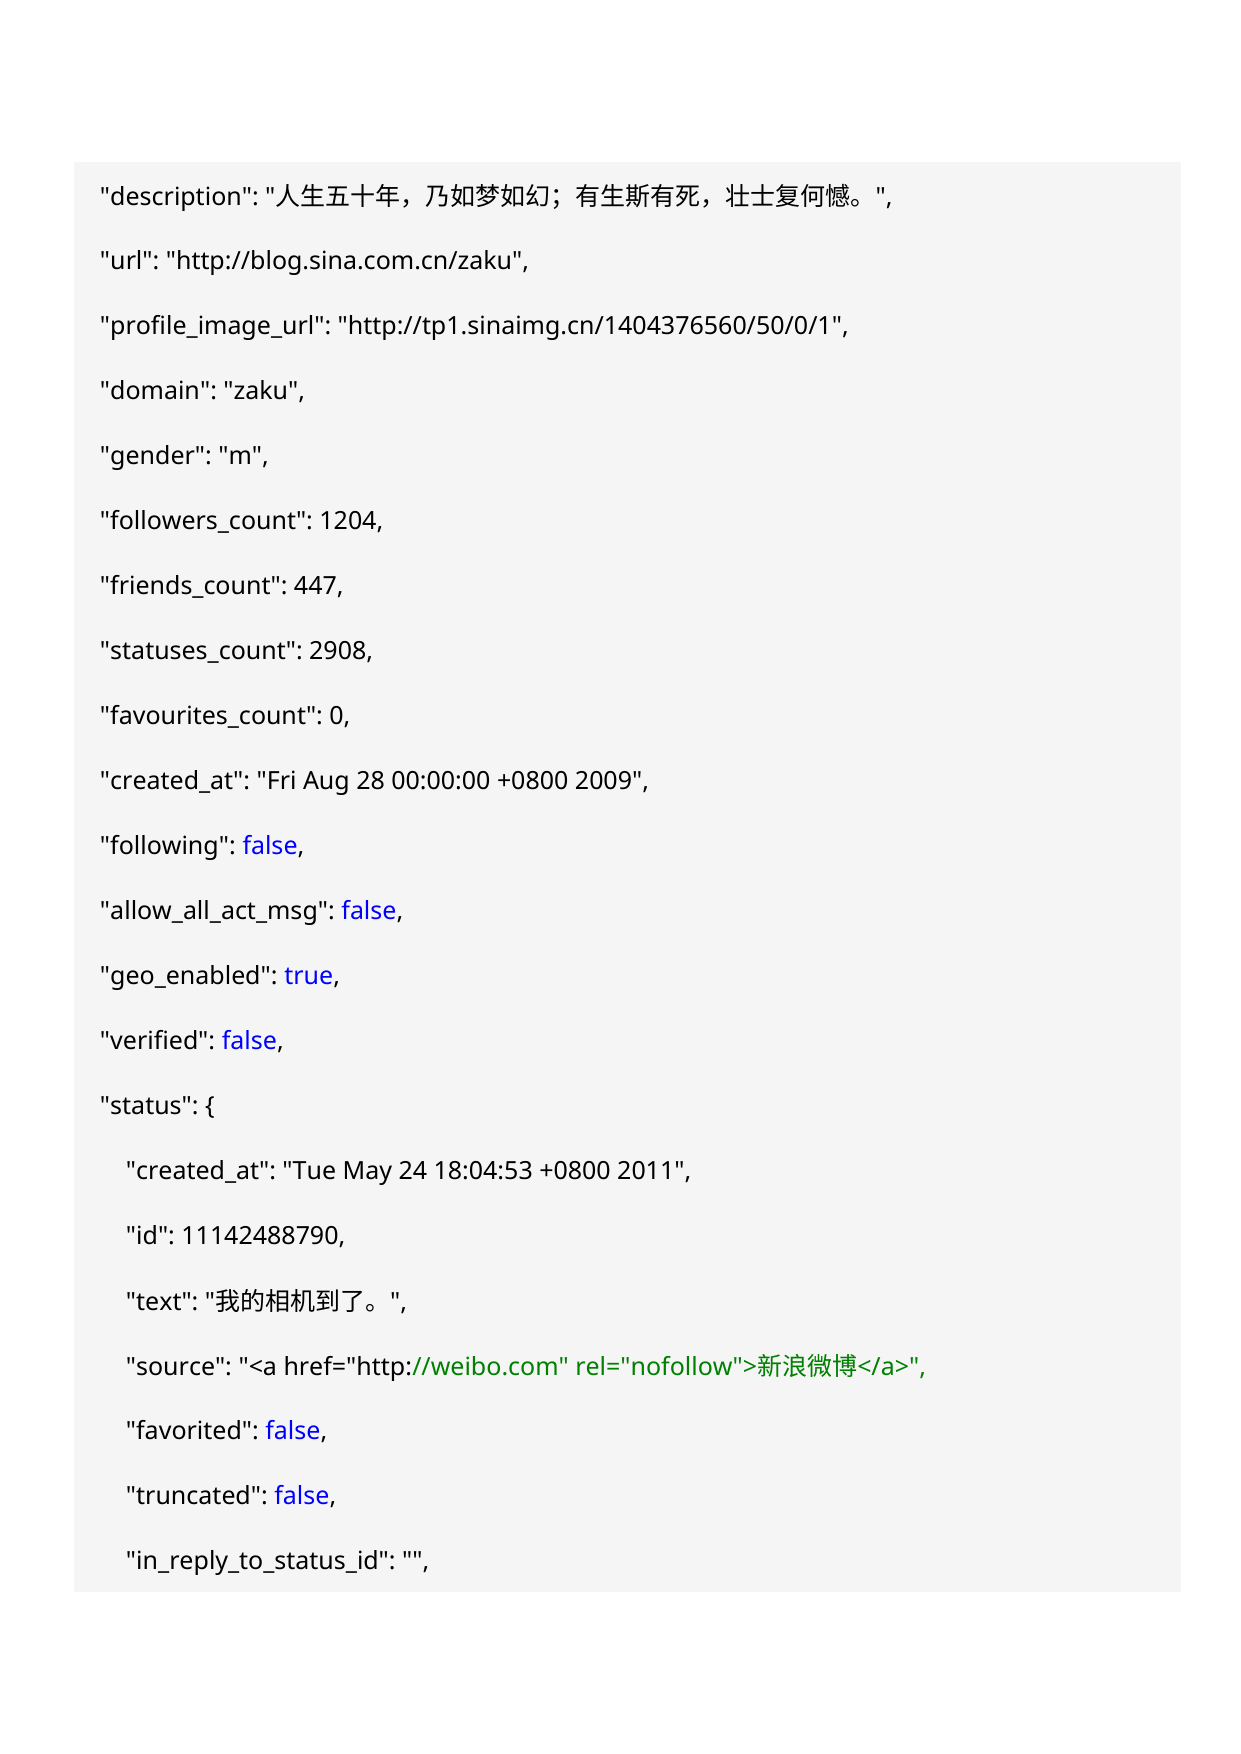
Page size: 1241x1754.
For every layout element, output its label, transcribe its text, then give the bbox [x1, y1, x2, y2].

text "allow_all_act_msg": false, [74, 877, 1181, 942]
text "created_at": "Tue May 24 18:04:53 +0800 2011", [74, 1137, 1181, 1202]
text "gender": "m", [74, 422, 1181, 487]
text "followers_count": 1204, [74, 487, 1181, 552]
text "favorited": false, [74, 1397, 1181, 1462]
text "url": "http://blog.sina.com.cn/zaku", [74, 227, 1181, 292]
text "domain": "zaku", [74, 357, 1181, 422]
text "statuses_count": 2908, [74, 617, 1181, 682]
text "truncated": false, [74, 1462, 1181, 1527]
text "description": "人生五十年，乃如梦如幻；有生斯有死，壮士复何憾。", [74, 162, 1181, 227]
text "verified": false, [74, 1007, 1181, 1072]
text "following": false, [74, 812, 1181, 877]
text "text": "我的相机到了。", [74, 1267, 1181, 1332]
text "status": { [74, 1072, 1181, 1137]
text "favourites_count": 0, [74, 682, 1181, 747]
text "friends_count": 447, [74, 552, 1181, 617]
text "geo_enabled": true, [74, 942, 1181, 1007]
text "source": "<a href="http://weibo.com" rel="nofollow">新浪微博</a>", [74, 1332, 1181, 1397]
text "id": 11142488790, [74, 1202, 1181, 1267]
text "in_reply_to_status_id": "", [74, 1527, 1181, 1592]
text "created_at": "Fri Aug 28 00:00:00 +0800 2009", [74, 747, 1181, 812]
text "profile_image_url": "http://tp1.sinaimg.cn/1404376560/50/0/1", [74, 292, 1181, 357]
